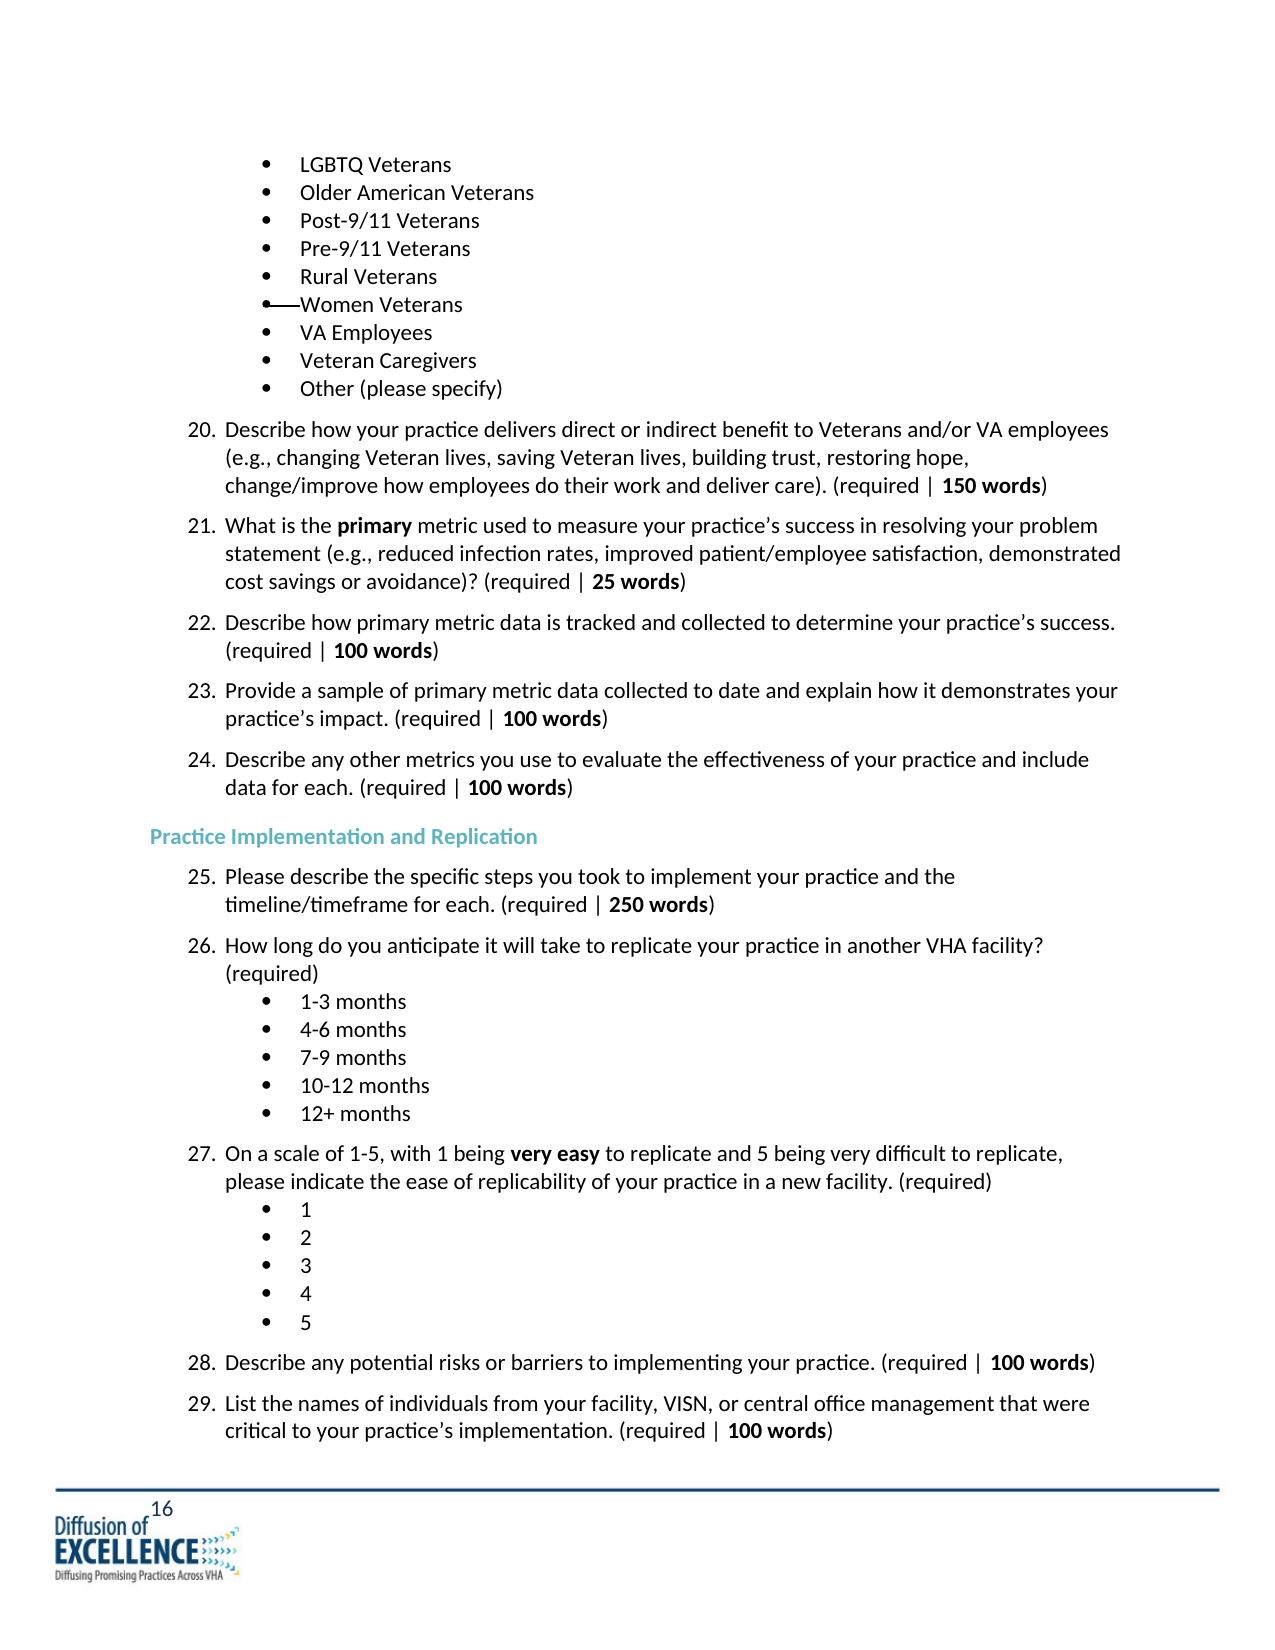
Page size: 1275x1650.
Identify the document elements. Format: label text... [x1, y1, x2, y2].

list 1 [262, 1196, 1125, 1223]
list 4 [262, 1279, 1125, 1308]
list Describe any potential risks or barriers to implementing your practice. (required | 100 words) [187, 1348, 1125, 1376]
list Provide a sample of primary metric data collected to date and explain how it demonstrates your practice’s impact. (required | 100 words) [187, 676, 1125, 732]
list Post-9/11 Veterans [262, 206, 1125, 234]
list Describe any other metrics you use to evaluate the effectiveness of your practice and include data for each. (required | 100 words) [187, 745, 1125, 801]
list Describe how primary metric data is tracked and collected to determine your practice’s success. (required | 100 words) [187, 608, 1125, 664]
list LGBTQ Veterans [262, 150, 1125, 178]
list 5 [262, 1308, 1125, 1336]
list 4-6 months [262, 1015, 1125, 1043]
list 12+ months [262, 1099, 1125, 1127]
list 2 [262, 1223, 1125, 1252]
list 10-12 months [262, 1071, 1125, 1099]
list Please describe the specific steps you took to implement your practice and the timeline/timeframe for each. (required | 250 words) [187, 862, 1125, 918]
list 7-9 months [262, 1043, 1125, 1071]
list On a scale of 1-5, with 1 being very easy to replicate and 5 being very difficult to replicate, please indicate the ease of replicability of your practice in a new facility. (required) [187, 1139, 1125, 1196]
list Older American Veterans [262, 178, 1125, 206]
list How long do you anticipate it will take to replicate your practice in another VHA facility? (required) [187, 931, 1125, 987]
subtitle Practice Implementation and Replication [150, 822, 1125, 850]
list Other (please specify) [262, 374, 1125, 402]
list Rural Veterans [262, 262, 1125, 290]
list 3 [262, 1252, 1125, 1279]
list Describe how your practice delivers direct or indirect benefit to Veterans and/or VA employees (e.g., changing Veteran lives, saving Veteran lives, building trust, restoring hope, change/improve how employees do their work and deliver care). (required | 150 words) [187, 415, 1125, 499]
list Pre-9/11 Veterans [262, 234, 1125, 262]
list Women Veterans [262, 290, 1125, 318]
list What is the primary metric used to measure your practice’s success in resolving your problem statement (e.g., reduced infection rates, improved patient/employee satisfaction, demonstrated cost savings or avoidance)? (required | 25 words) [187, 511, 1125, 595]
picture [0, 1473, 1275, 1643]
list VA Employees [262, 318, 1125, 346]
list 1-3 months [262, 987, 1125, 1015]
list Veteran Caregivers [262, 346, 1125, 374]
list List the names of individuals from your facility, VISN, or central office management that were critical to your practice’s implementation. (required | 100 words) [187, 1389, 1125, 1445]
